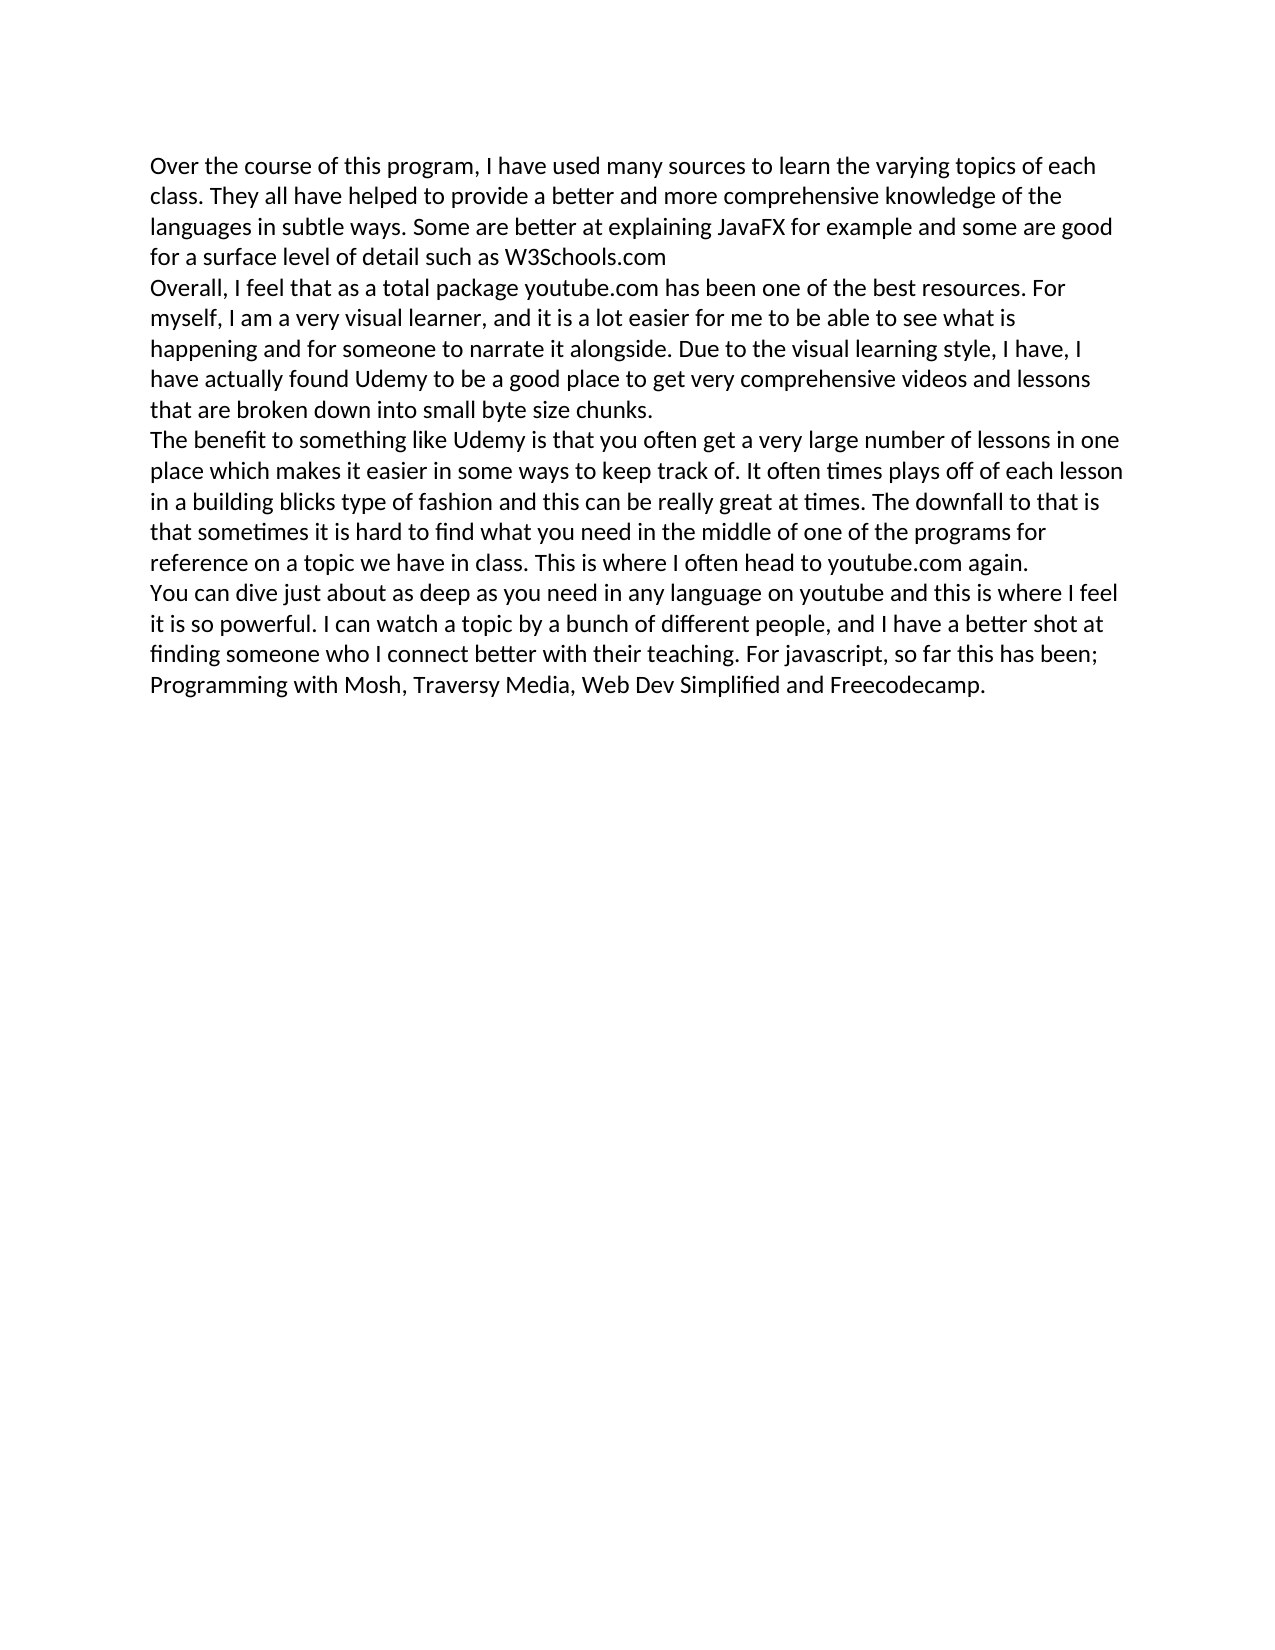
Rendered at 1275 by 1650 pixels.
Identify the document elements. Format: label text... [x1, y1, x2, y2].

text Overall, I feel that as a total package youtube.com has been one of the best resources. For myself, I am a very visual learner, and it is a lot easier for me to be able to see what is happening and for someone to narrate it alongside. Due to the visual learning style, I have, I have actually found Udemy to be a good place to get very comprehensive videos and lessons that are broken down into small byte size chunks. [150, 272, 1125, 425]
text You can dive just about as deep as you need in any language on youtube and this is where I feel it is so powerful. I can watch a topic by a bunch of different people, and I have a better shot at finding someone who I connect better with their teaching. For javascript, so far this has been; Programming with Mosh, Traversy Media, Web Dev Simplified and Freecodecamp. [150, 577, 1125, 699]
text The benefit to something like Udemy is that you often get a very large number of lessons in one place which makes it easier in some ways to keep track of. It often times plays off of each lesson in a building blicks type of fashion and this can be really great at times. The downfall to that is that sometimes it is hard to find what you need in the middle of one of the programs for reference on a topic we have in class. This is where I often head to youtube.com again. [150, 425, 1125, 577]
text Over the course of this program, I have used many sources to learn the varying topics of each class. They all have helped to provide a better and more comprehensive knowledge of the languages in subtle ways. Some are better at explaining JavaFX for example and some are good for a surface level of detail such as W3Schools.com [150, 150, 1125, 272]
